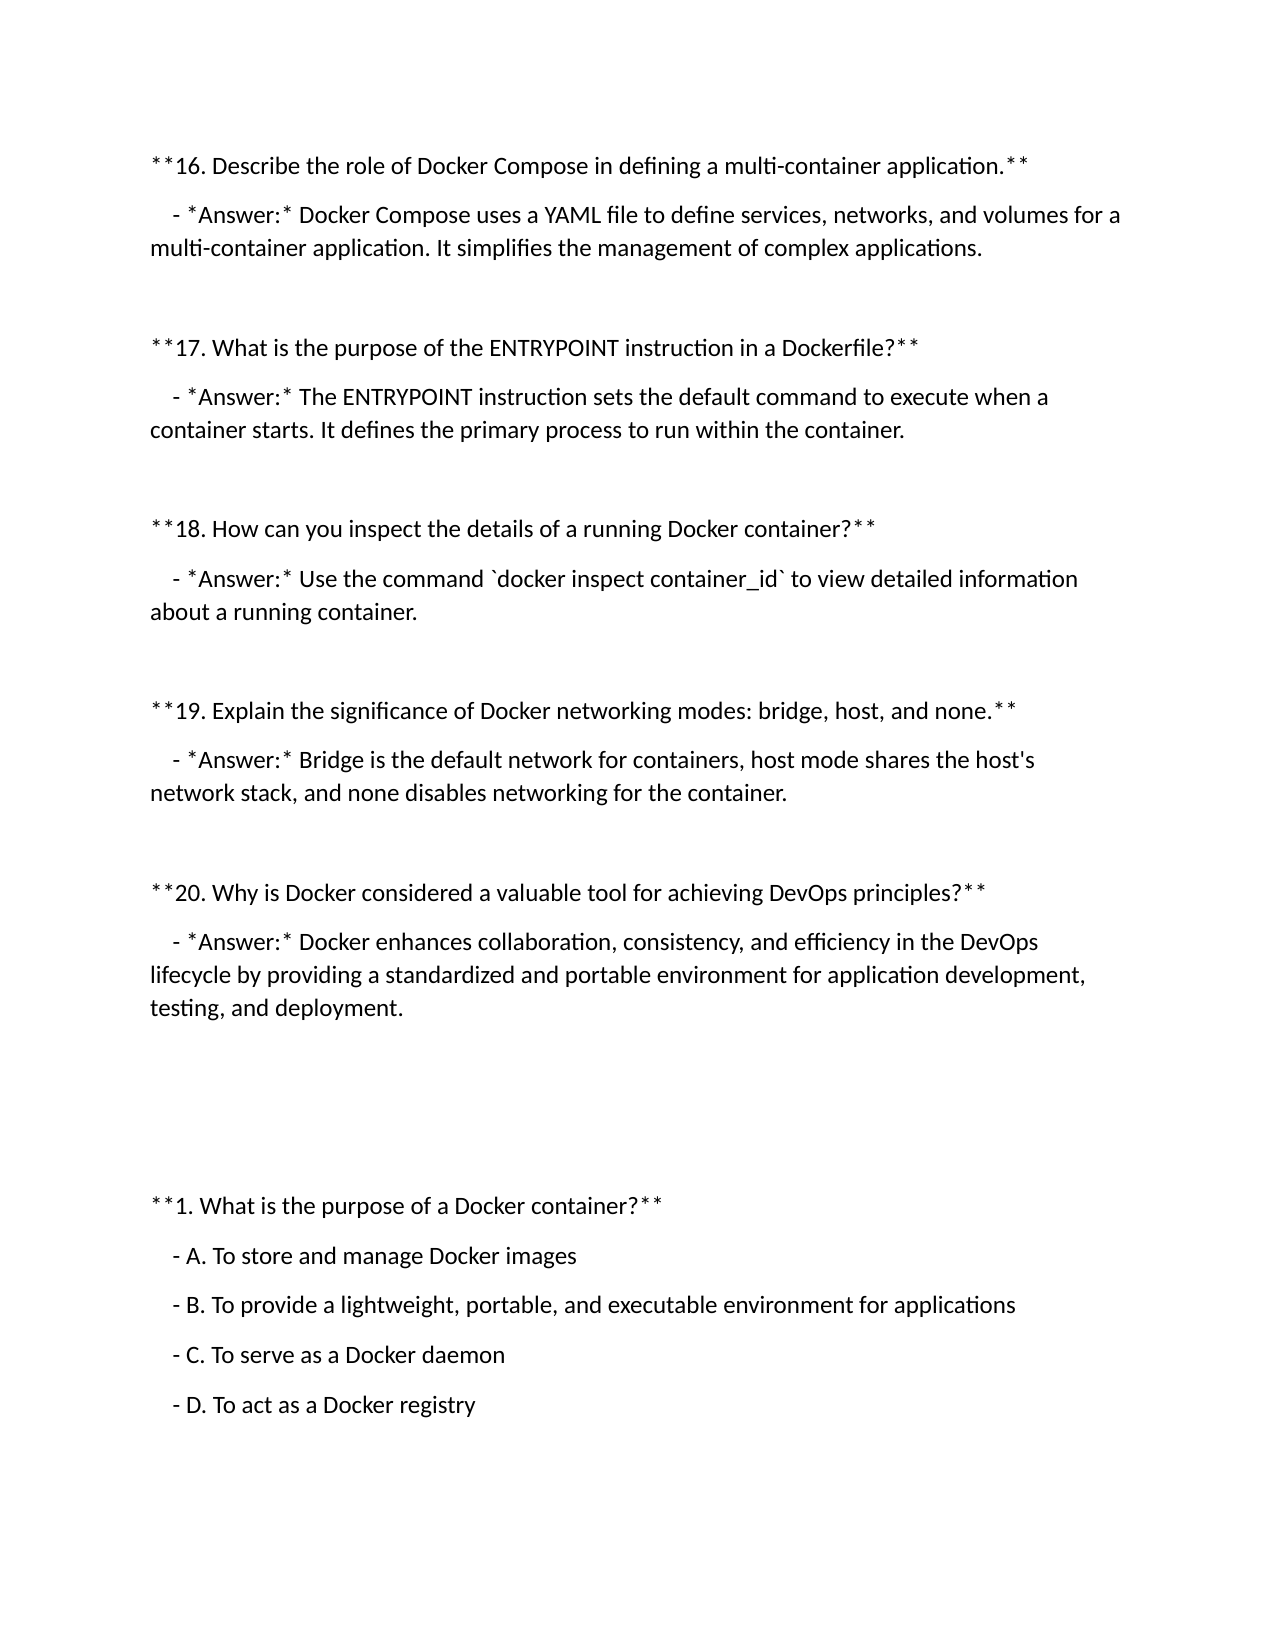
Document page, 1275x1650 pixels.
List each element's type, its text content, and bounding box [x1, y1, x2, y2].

text - *Answer:* The ENTRYPOINT instruction sets the default command to execute when a container starts. It defines the primary process to run within the container. [150, 381, 1125, 445]
text **1. What is the purpose of a Docker container?** [150, 1190, 1125, 1221]
text **19. Explain the significance of Docker networking modes: bridge, host, and none.** [150, 695, 1125, 726]
text **20. Why is Docker considered a valuable tool for achieving DevOps principles?** [150, 877, 1125, 907]
text - C. To serve as a Docker daemon [150, 1339, 1125, 1370]
text - *Answer:* Docker Compose uses a YAML file to define services, networks, and volumes for a multi-container application. It simplifies the management of complex applications. [150, 199, 1125, 263]
text **16. Describe the role of Docker Compose in defining a multi-container application.** [150, 150, 1125, 181]
text - *Answer:* Bridge is the default network for containers, host mode shares the host's network stack, and none disables networking for the container. [150, 744, 1125, 808]
text - D. To act as a Docker registry [150, 1389, 1125, 1419]
text **17. What is the purpose of the ENTRYPOINT instruction in a Dockerfile?** [150, 332, 1125, 362]
text - B. To provide a lightweight, portable, and executable environment for applications [150, 1289, 1125, 1320]
text **18. How can you inspect the details of a running Docker container?** [150, 513, 1125, 544]
text - *Answer:* Use the command `docker inspect container_id` to view detailed information about a running container. [150, 563, 1125, 626]
text - *Answer:* Docker enhances collaboration, consistency, and efficiency in the DevOps lifecycle by providing a standardized and portable environment for application development, testing, and deployment. [150, 926, 1125, 1023]
text - A. To store and manage Docker images [150, 1240, 1125, 1271]
